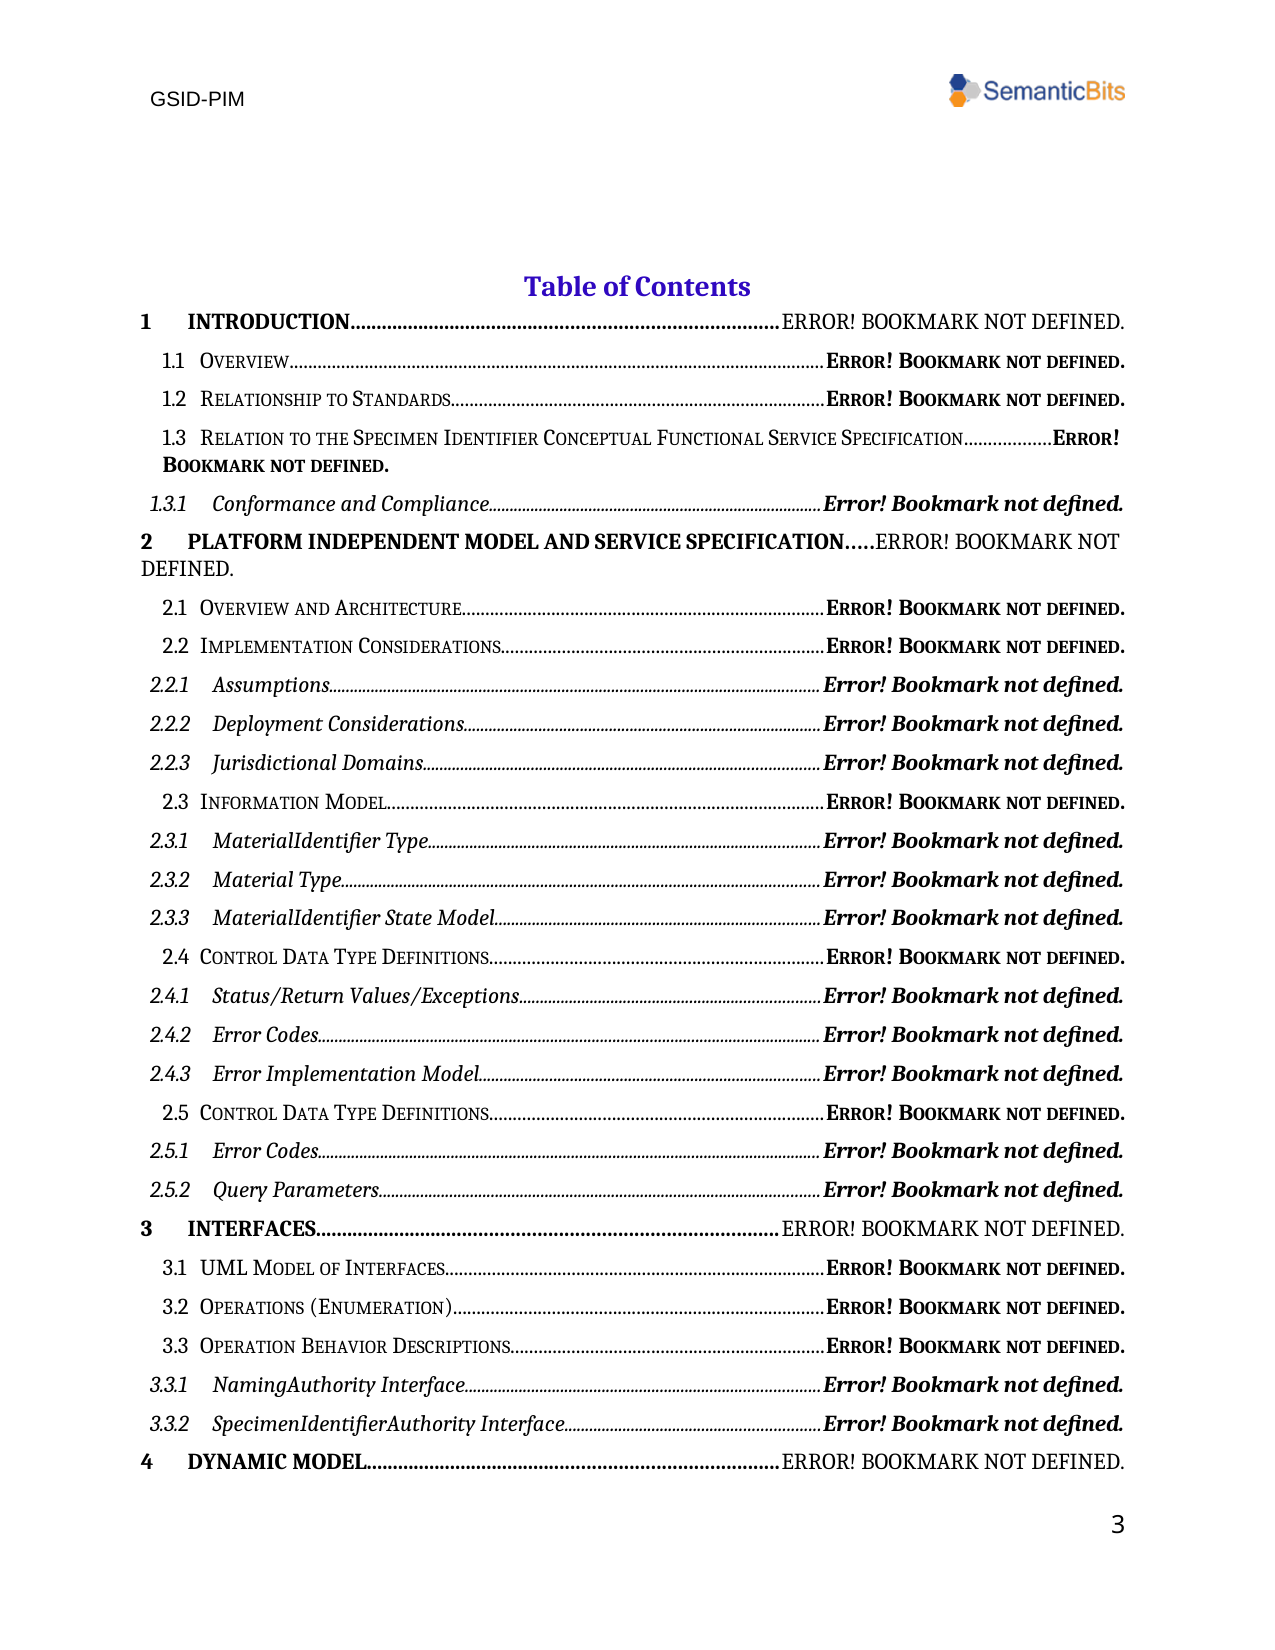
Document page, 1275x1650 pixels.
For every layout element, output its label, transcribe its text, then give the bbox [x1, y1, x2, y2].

text 2 Platform Independent Model and Service Specification Error! Bookmark not defined. [141, 529, 1162, 582]
text 3.3.2 SpecimenIdentifierAuthority Interface Error! Bookmark not defined. [150, 1410, 1137, 1437]
text 2.4.1 Status/Return Values/Exceptions Error! Bookmark not defined. [150, 983, 1137, 1009]
text 2.4.3 Error Implementation Model Error! Bookmark not defined. [150, 1061, 1137, 1087]
text 2.2.1 Assumptions Error! Bookmark not defined. [150, 672, 1137, 698]
text 3 Interfaces Error! Bookmark not defined. [141, 1216, 1162, 1242]
text 2.2 Implementation Considerations Error! Bookmark not defined. [162, 633, 1125, 659]
text 3.3 Operation Behavior Descriptions Error! Bookmark not defined. [162, 1333, 1125, 1359]
text 4 Dynamic Model Error! Bookmark not defined. [141, 1449, 1162, 1476]
text 1 Introduction Error! Bookmark not defined. [141, 308, 1162, 335]
text 2.4.2 Error Codes Error! Bookmark not defined. [150, 1022, 1137, 1048]
text 2.3 Information Model Error! Bookmark not defined. [162, 789, 1125, 815]
text 2.5.2 Query Parameters Error! Bookmark not defined. [150, 1177, 1137, 1203]
text 2.3.1 MaterialIdentifier Type Error! Bookmark not defined. [150, 827, 1137, 854]
text 1.2 Relationship to Standards Error! Bookmark not defined. [162, 386, 1125, 413]
text 1.3.1 Conformance and Compliance Error! Bookmark not defined. [150, 490, 1137, 517]
text 2.4 Control Data Type Definitions Error! Bookmark not defined. [162, 944, 1125, 970]
text 1.3 Relation to the Specimen Identifier Conceptual Functional Service Specification Error! Bookmark not defined. [162, 425, 1125, 478]
text 2.1 Overview and Architecture Error! Bookmark not defined. [162, 594, 1125, 621]
text 2.3.2 Material Type Error! Bookmark not defined. [150, 866, 1137, 893]
text 3.2 Operations (Enumeration) Error! Bookmark not defined. [162, 1294, 1125, 1320]
text 2.2.2 Deployment Considerations Error! Bookmark not defined. [150, 711, 1137, 737]
text 2.5 Control Data Type Definitions Error! Bookmark not defined. [162, 1099, 1125, 1126]
text 2.3.3 MaterialIdentifier State Model Error! Bookmark not defined. [150, 905, 1137, 932]
text 1.1 Overview Error! Bookmark not defined. [162, 347, 1125, 374]
text 2.2.3 Jurisdictional Domains Error! Bookmark not defined. [150, 750, 1137, 776]
text 3.1 UML Model of Interfaces Error! Bookmark not defined. [162, 1255, 1125, 1281]
picture [949, 74, 1125, 107]
subtitle Table of Contents [150, 270, 1125, 303]
text 2.5.1 Error Codes Error! Bookmark not defined. [150, 1138, 1137, 1165]
text 3.3.1 NamingAuthority Interface Error! Bookmark not defined. [150, 1371, 1137, 1398]
